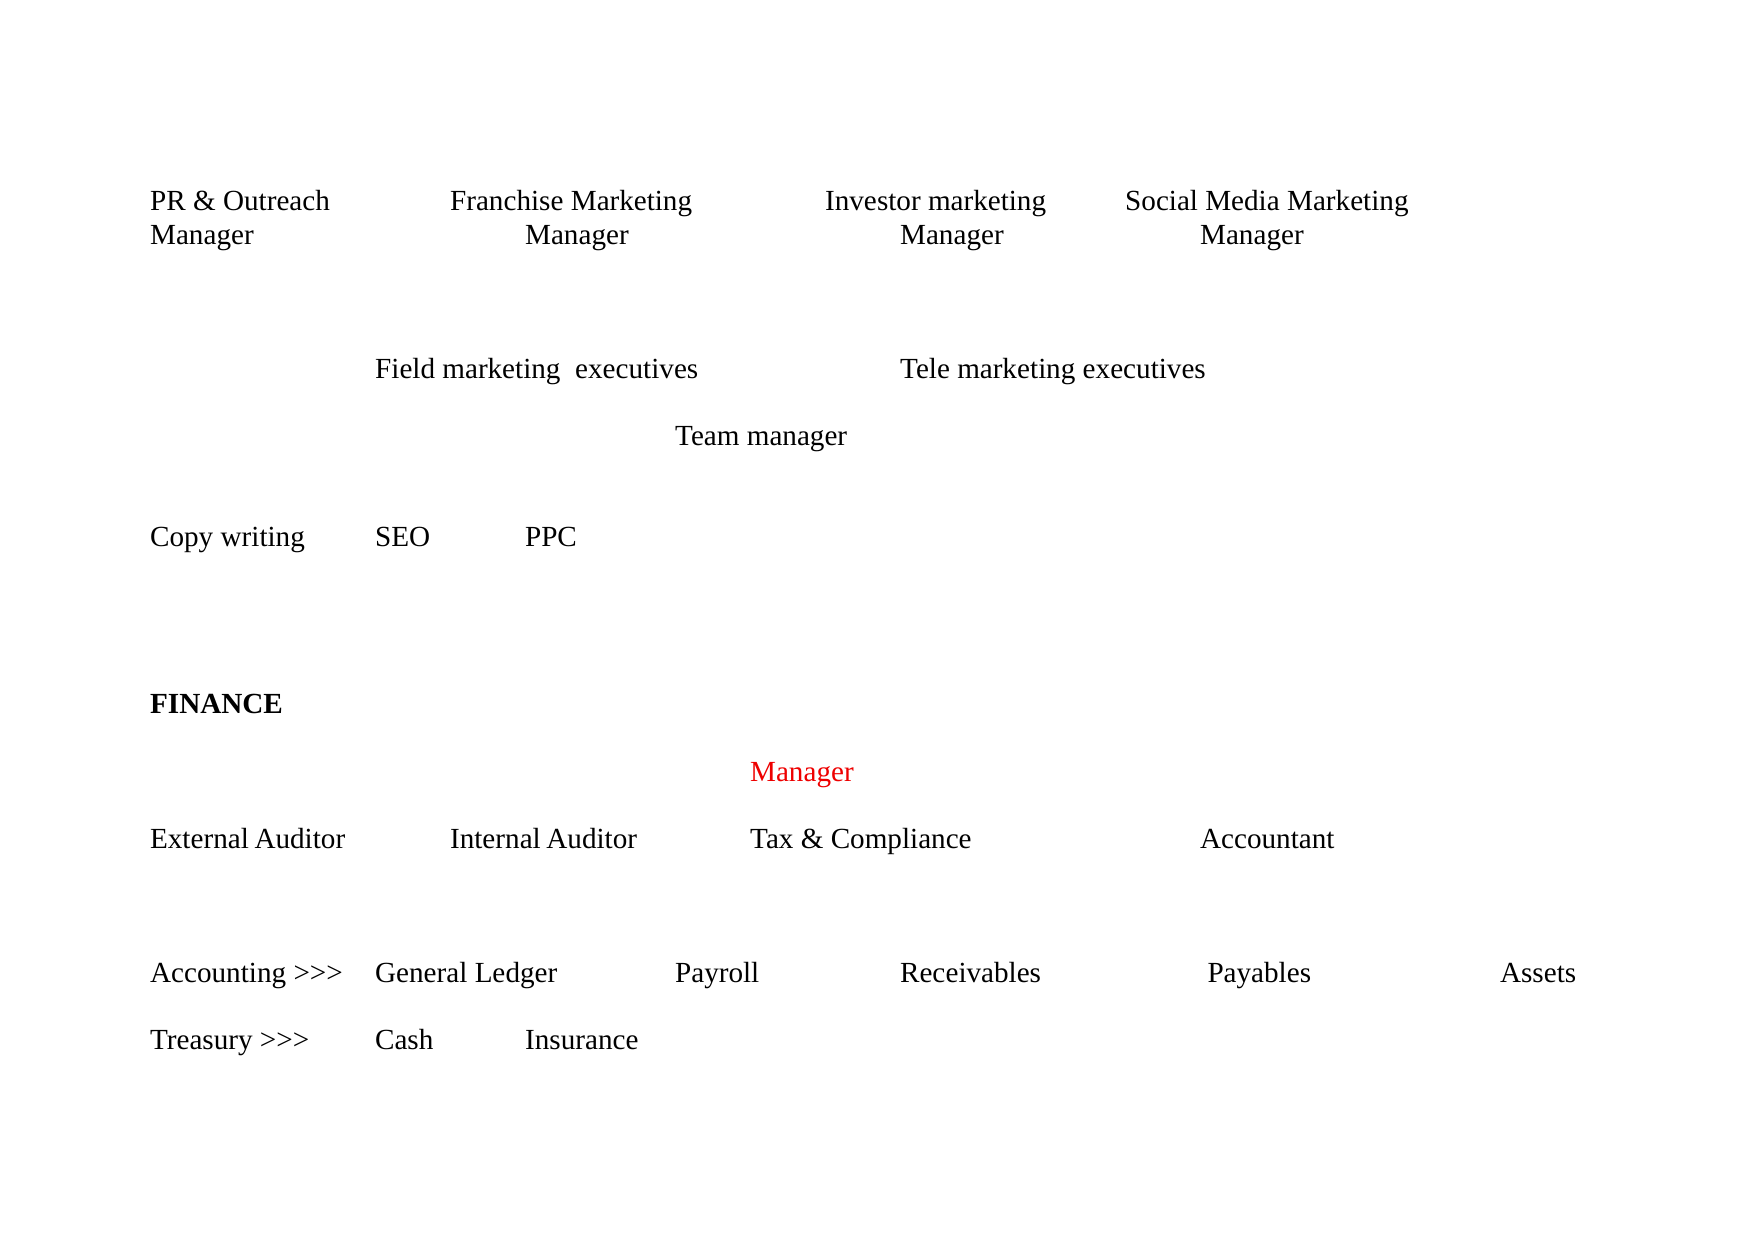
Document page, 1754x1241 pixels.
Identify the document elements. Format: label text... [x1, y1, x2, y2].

text Treasury >>> Cash Insurance [150, 1022, 1604, 1056]
text Field marketing executives Tele marketing executives [150, 351, 1604, 385]
text Manager Manager Manager Manager [150, 217, 1604, 251]
text Manager [150, 754, 1604, 787]
text Copy writing SEO PPC [150, 519, 1604, 552]
text Team manager [150, 418, 1604, 452]
text Accounting >>> General Ledger Payroll Receivables Payables Assets [150, 955, 1604, 988]
text FINANCE [150, 687, 1604, 720]
text PR & Outreach Franchise Marketing Investor marketing Social Media Marketing [150, 183, 1604, 217]
text External Auditor Internal Auditor Tax & Compliance Accountant [150, 821, 1604, 854]
